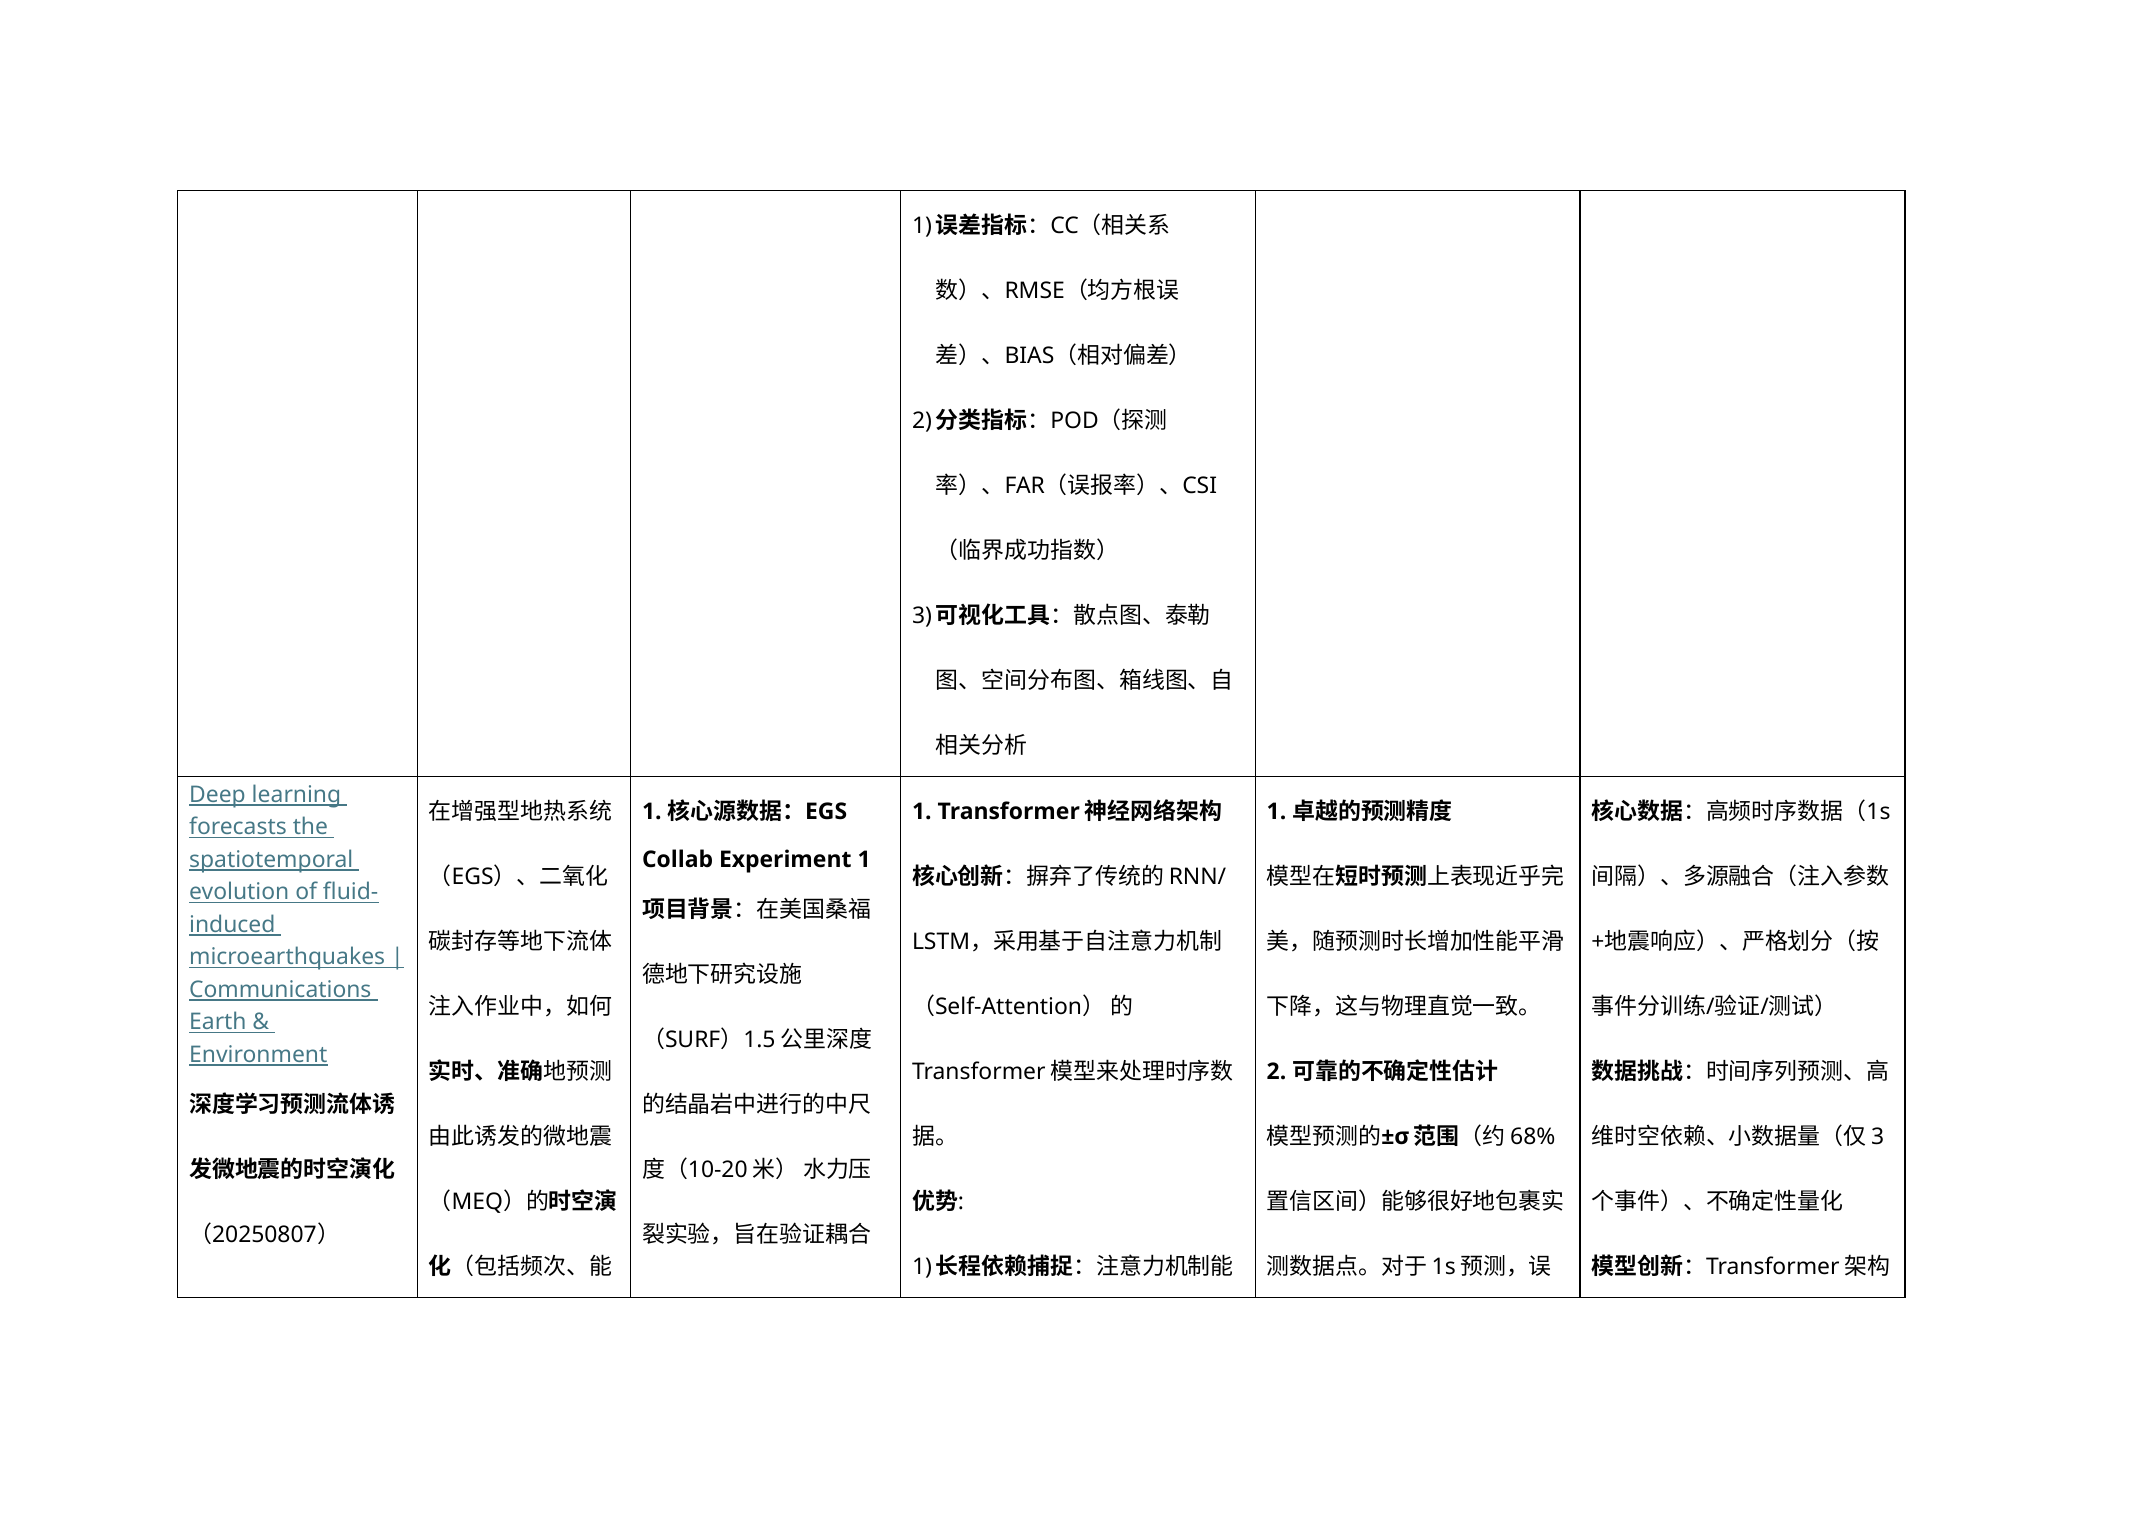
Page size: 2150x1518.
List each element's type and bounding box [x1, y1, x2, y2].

table_cell [1581, 777, 1904, 1297]
table_cell [1581, 191, 1904, 776]
table_cell [1256, 777, 1579, 1297]
table_cell [901, 191, 1255, 776]
table_cell [901, 777, 1255, 1297]
table_cell [631, 777, 900, 1297]
table_cell [178, 191, 417, 776]
table_cell [178, 777, 417, 1297]
table_cell [418, 777, 630, 1297]
table_cell [1256, 191, 1579, 776]
table_cell [631, 191, 900, 776]
table_cell [418, 191, 630, 776]
